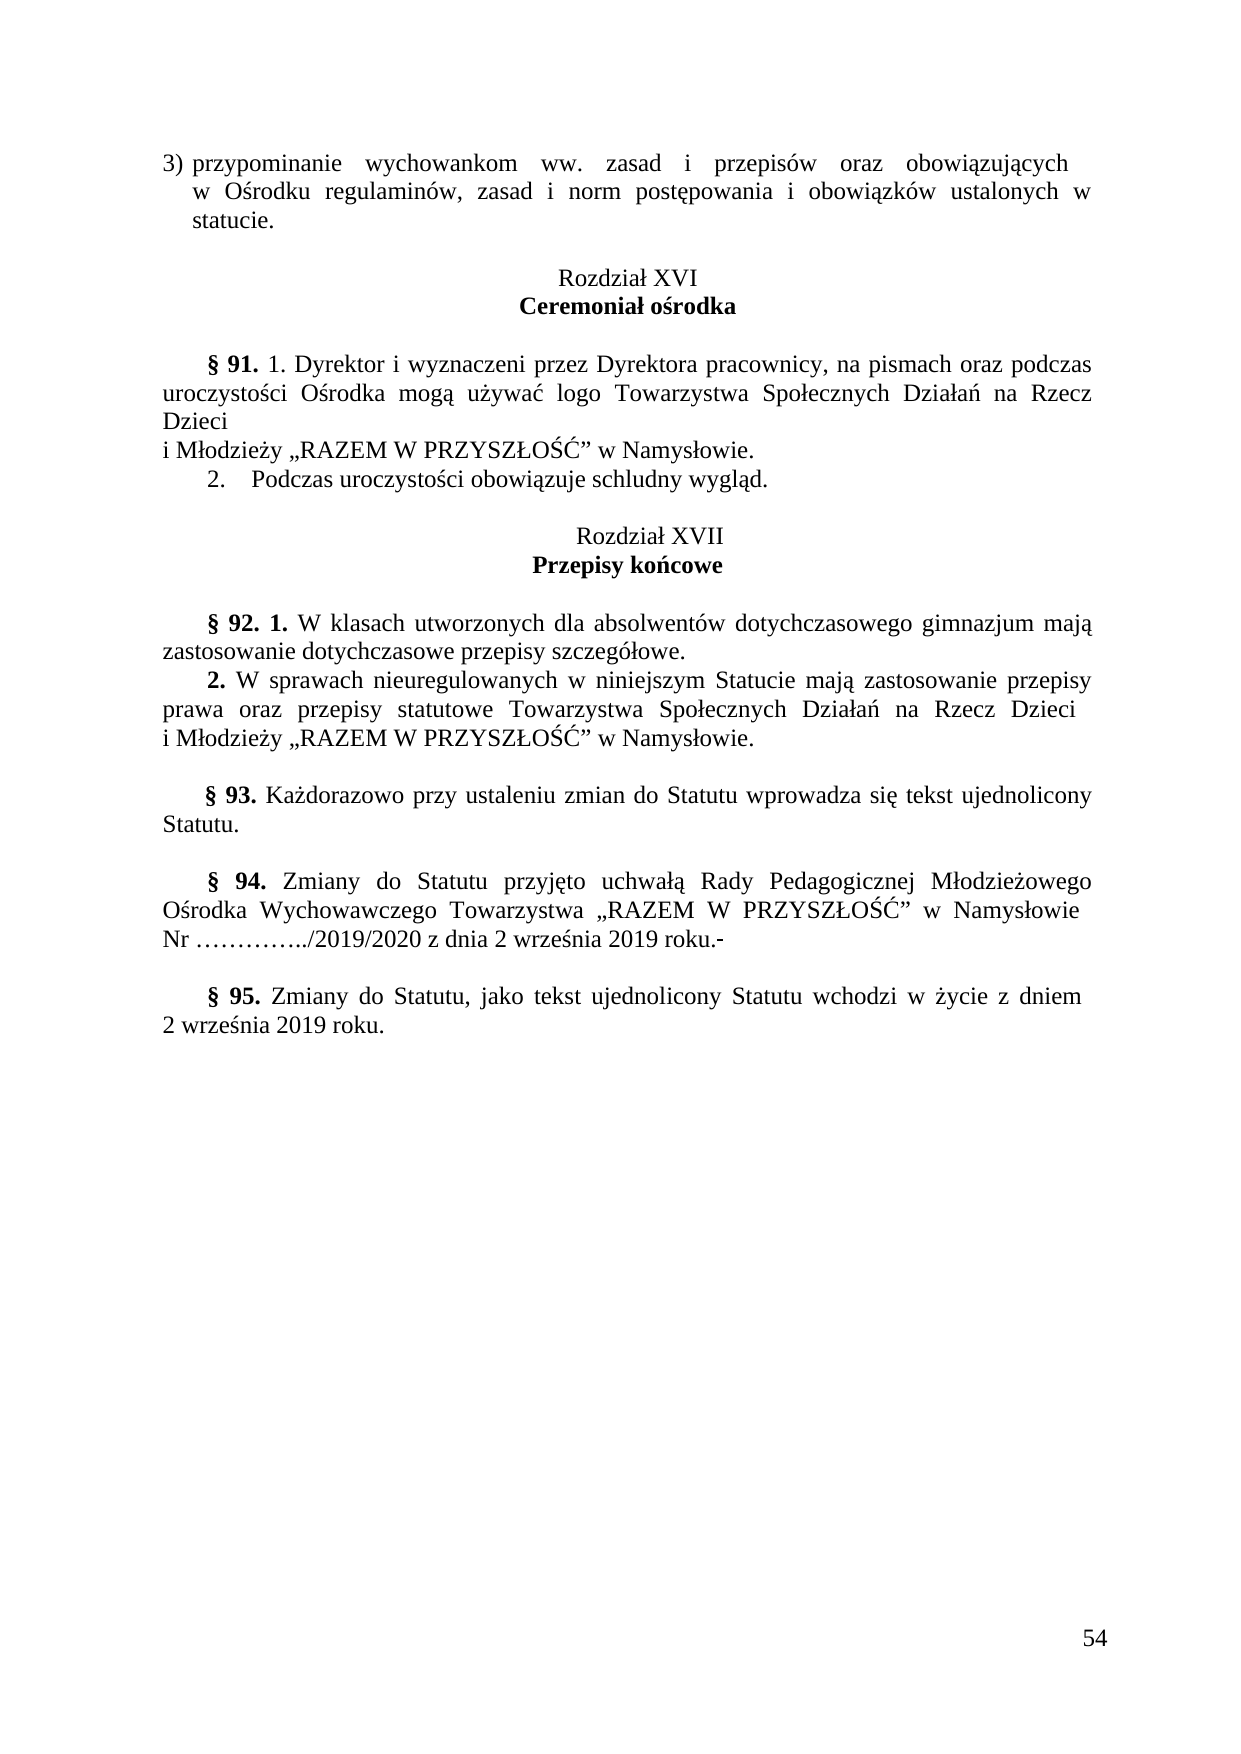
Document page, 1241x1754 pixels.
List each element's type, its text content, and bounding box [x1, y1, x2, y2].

text § 95. Zmiany do Statutu, jako tekst ujednolicony Statutu wchodzi w życie z dniem 2 września 2019 roku. [162, 981, 1093, 1039]
text Ceremoniał ośrodka [162, 291, 1093, 320]
list Podczas uroczystości obowiązuje schludny wygląd. [207, 464, 1093, 493]
text § 91. 1. Dyrektor i wyznaczeni przez Dyrektora pracownicy, na pismach oraz podczas uroczystości Ośrodka mogą używać logo Towarzystwa Społecznych Działań na Rzecz Dzieci [162, 349, 1093, 435]
text Rozdział XVI [162, 263, 1093, 291]
text § 92. 1. W klasach utworzonych dla absolwentów dotychczasowego gimnazjum mają zastosowanie dotychczasowe przepisy szczegółowe. [162, 608, 1093, 665]
text Rozdział XVII [162, 521, 1093, 550]
text i Młodzieży „RAZEM W PRZYSZŁOŚĆ” w Namysłowie. [162, 435, 1093, 464]
text § 94. Zmiany do Statutu przyjęto uchwałą Rady Pedagogicznej Młodzieżowego Ośrodka Wychowawczego Towarzystwa „RAZEM W PRZYSZŁOŚĆ” w Namysłowie Nr …………../2019/2020 z dnia 2 września 2019 roku. [162, 866, 1093, 953]
text § 93. Każdorazowo przy ustaleniu zmian do Statutu wprowadza się tekst ujednolicony Statutu. [162, 780, 1093, 838]
text Przepisy końcowe [162, 550, 1093, 579]
list przypominanie wychowankom ww. zasad i przepisów oraz obowiązujących w Ośrodku regulaminów, zasad i norm postępowania i obowiązków ustalonych w statucie. [162, 148, 1093, 234]
text 2. W sprawach nieuregulowanych w niniejszym Statucie mają zastosowanie przepisy prawa oraz przepisy statutowe Towarzystwa Społecznych Działań na Rzecz Dzieci i Młodzieży „RAZEM W PRZYSZŁOŚĆ” w Namysłowie. [162, 665, 1093, 751]
